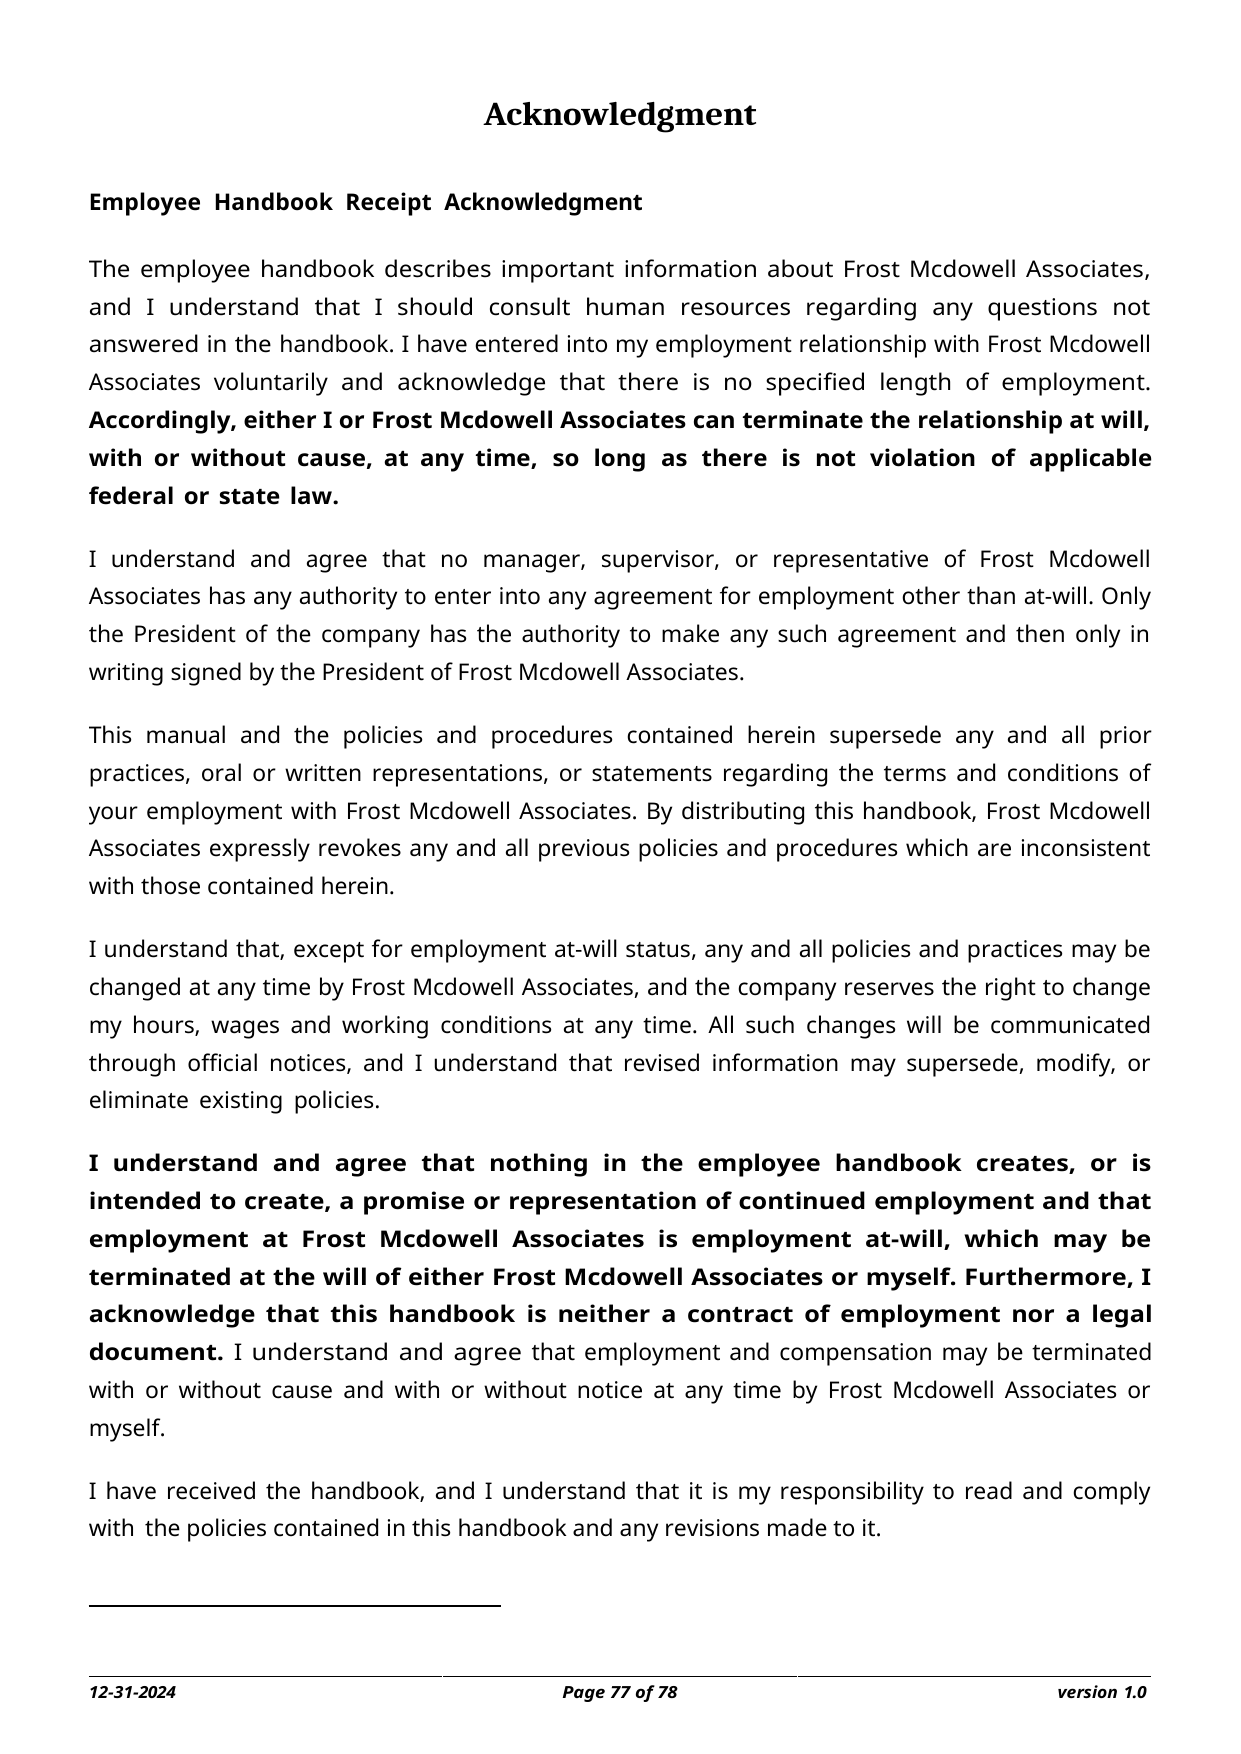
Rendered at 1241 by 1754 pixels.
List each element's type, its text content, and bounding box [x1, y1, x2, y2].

text I understand and agree that no manager, supervisor, or representative of Frost Mcdowell Associates has any authority to enter into any agreement for employment other than at-will. Only the President of the company has the authority to make any such agreement and then only in writing signed by the President of Frost Mcdowell Associates. [88, 542, 1152, 687]
text This manual and the policies and procedures contained herein supersede any and all prior practices, oral or written representations, or statements regarding the terms and conditions of your employment with Frost Mcdowell Associates. By distributing this handbook, Frost Mcdowell Associates expressly revokes any and all previous policies and procedures which are inconsistent with those contained herein. [88, 719, 1152, 901]
text I have received the handbook, and I understand that it is my responsibility to read and comply with the policies contained in this handbook and any revisions made to it. [88, 1474, 1152, 1544]
text I understand and agree that nothing in the employee handbook creates, or is intended to create, a promise or representation of continued employment and that employment at Frost Mcdowell Associates is employment at-will, which may be terminated at the will of either Frost Mcdowell Associates or myself. Furthermore, I acknowledge that this handbook is neither a contract of employment nor a legal document. I understand and agree that employment and compensation may be terminated with or without cause and with or without notice at any time by Frost Mcdowell Associates or myself. [88, 1147, 1153, 1443]
text I understand that, except for employment at-will status, any and all policies and practices may be changed at any time by Frost Mcdowell Associates, and the company reserves the right to change my hours, wages and working conditions at any time. All such changes will be communicated through oﬃcial notices, and I understand that revised information may supersede, modify, or eliminate existing policies. [88, 933, 1152, 1116]
subtitle Employee Handbook Receipt Acknowledgment [88, 186, 1165, 217]
subtitle Acknowledgment [78, 95, 1163, 133]
text The employee handbook describes important information about Frost Mcdowell Associates, and I understand that I should consult human resources regarding any questions not answered in the handbook. I have entered into my employment relationship with Frost Mcdowell Associates voluntarily and acknowledge that there is no speciﬁed length of employment. Accordingly, either I or Frost Mcdowell Associates can terminate the relationship at will, with or without cause, at any time, so long as there is not violation of applicable federal or state law. [88, 253, 1152, 511]
